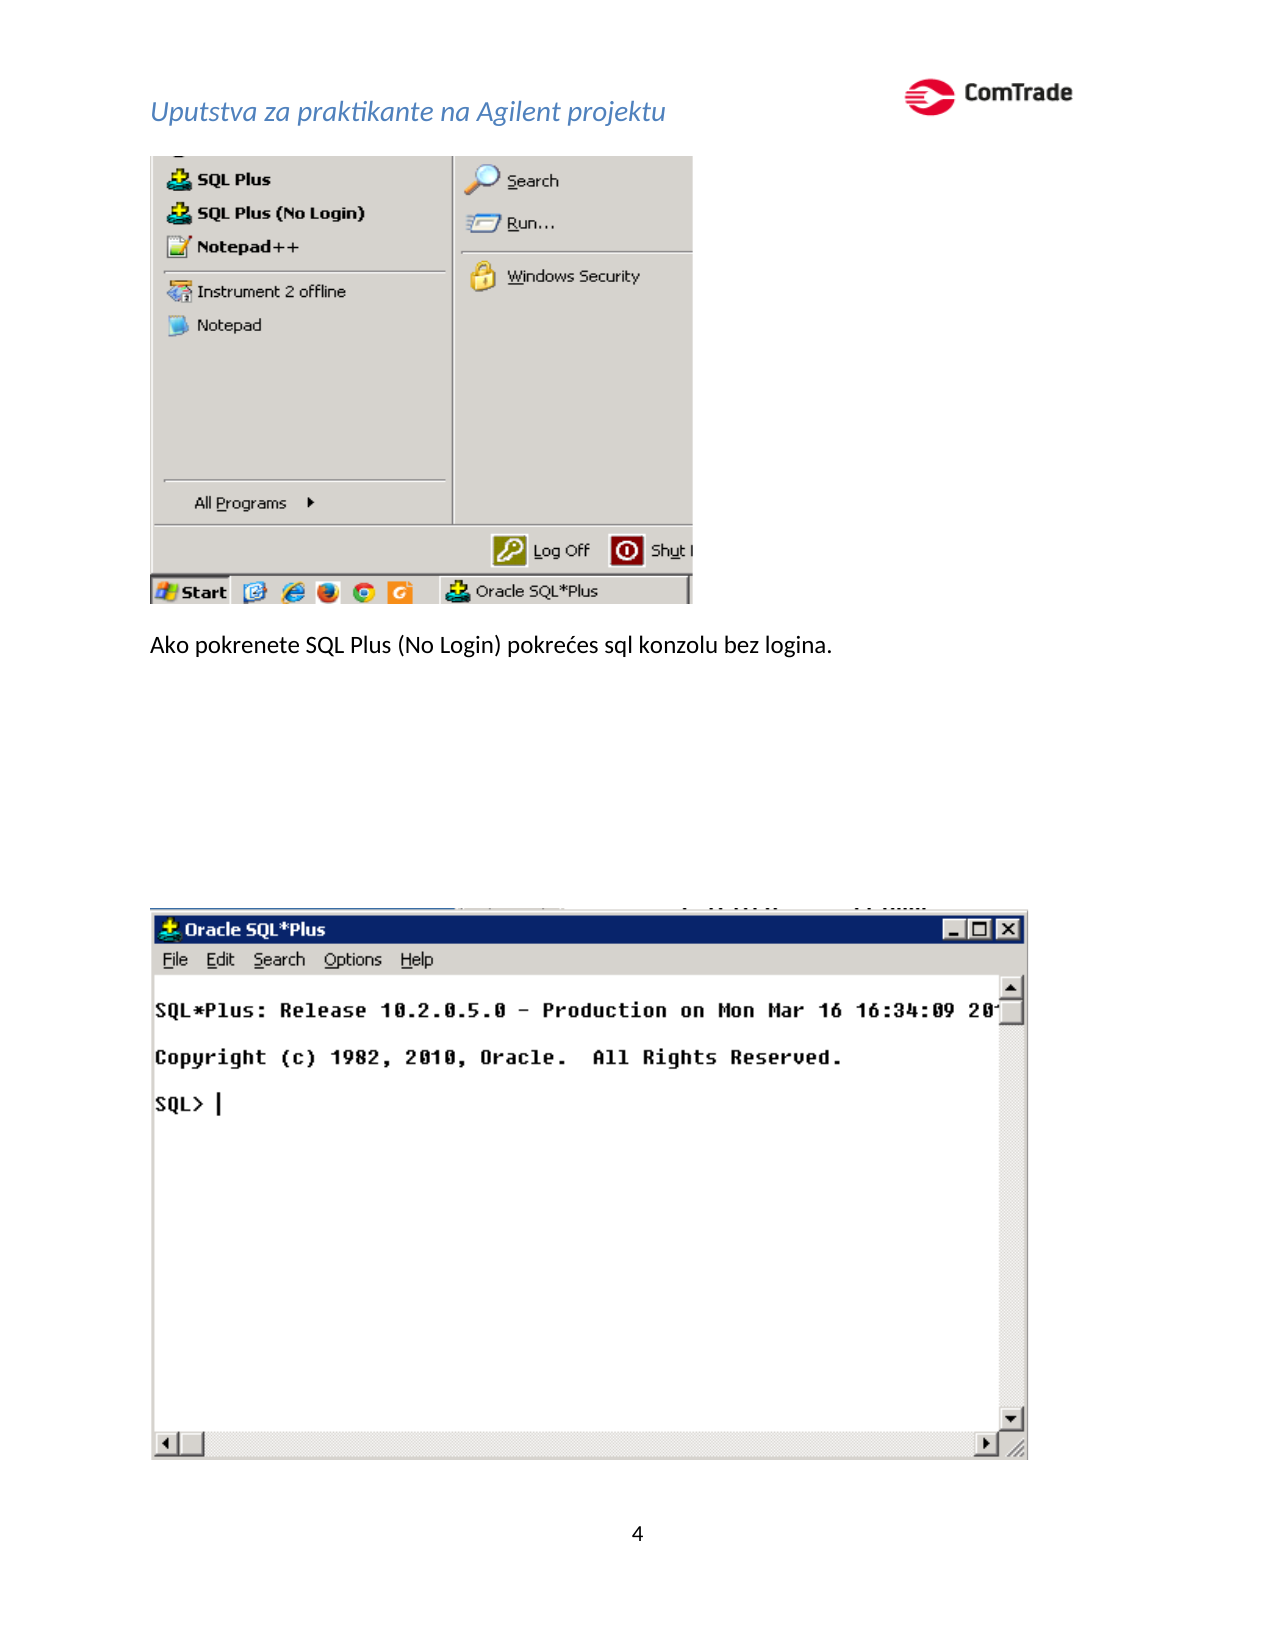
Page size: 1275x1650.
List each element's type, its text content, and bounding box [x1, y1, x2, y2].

picture [150, 908, 1029, 1460]
picture [150, 156, 693, 604]
text Ako pokrenete SQL Plus (No Login) pokrećes sql konzolu bez logina. [150, 629, 1125, 659]
picture [903, 75, 1078, 122]
